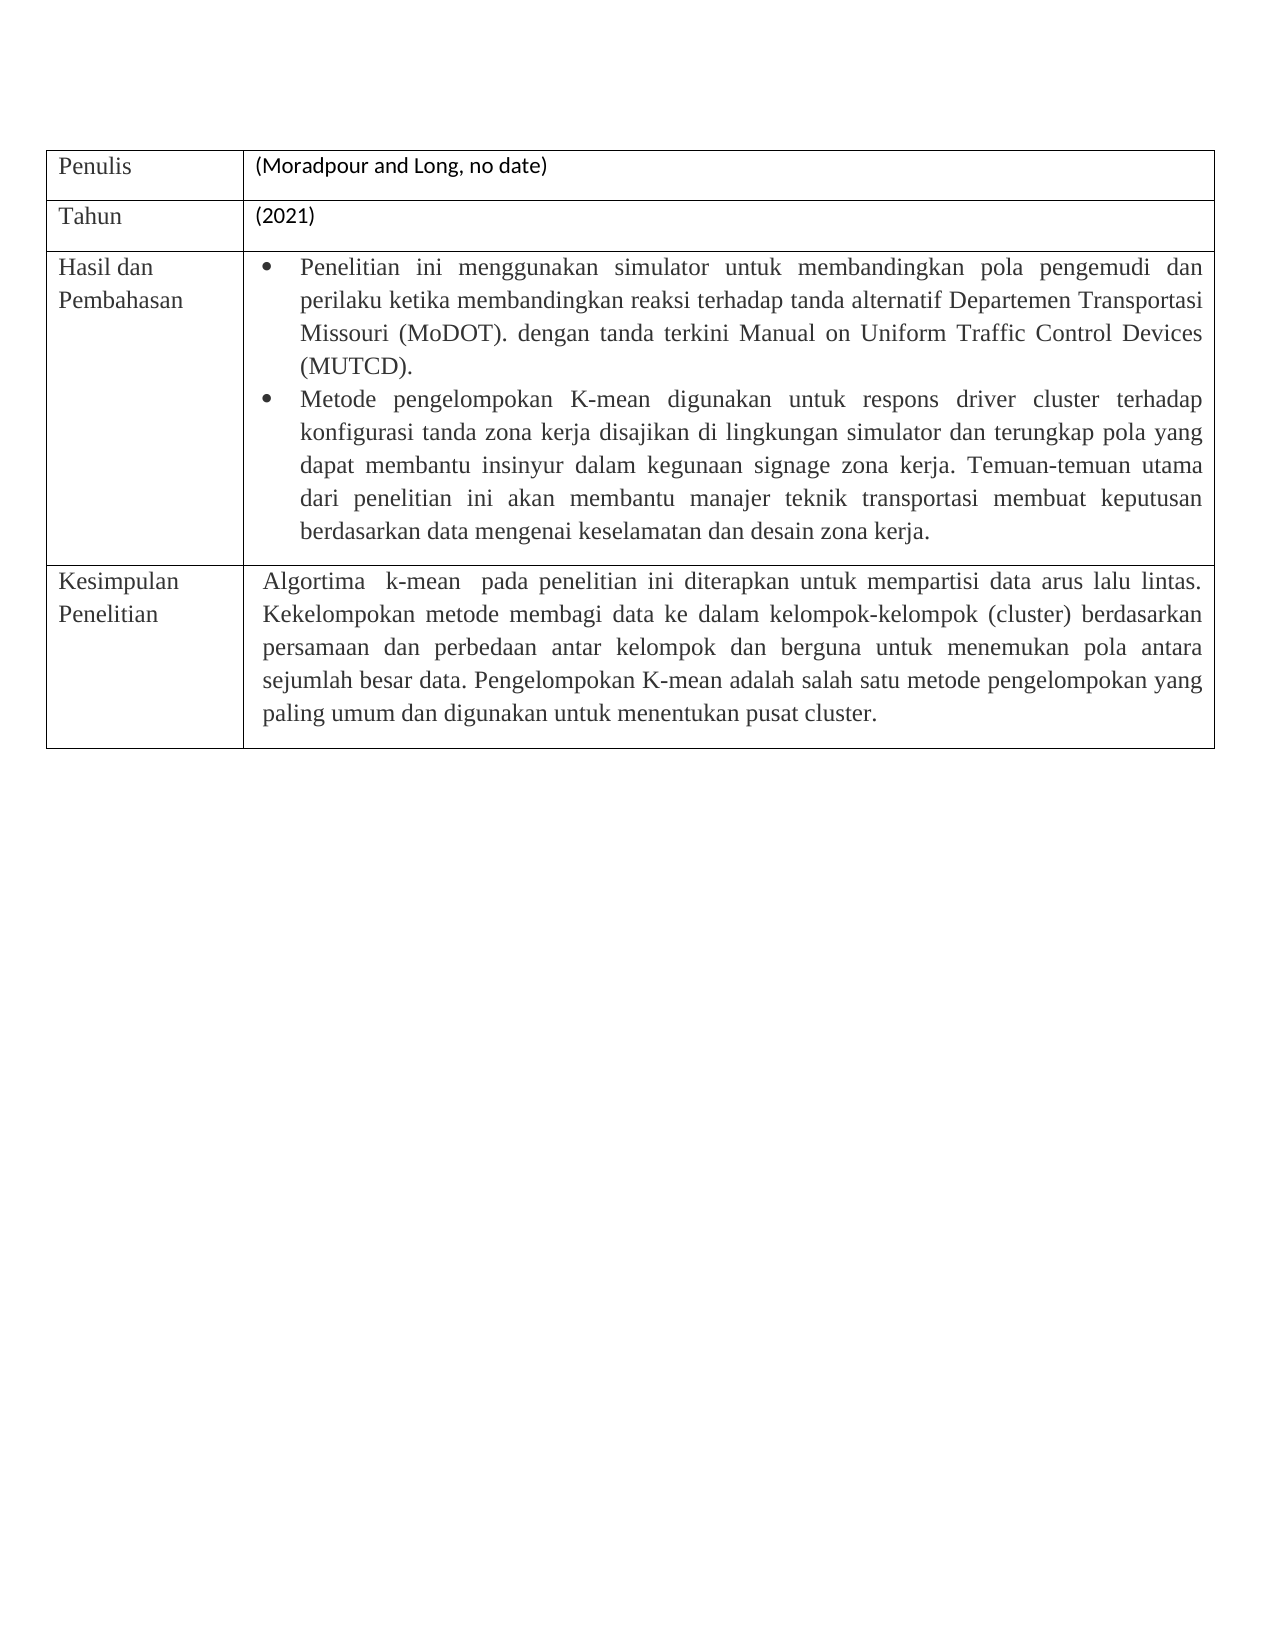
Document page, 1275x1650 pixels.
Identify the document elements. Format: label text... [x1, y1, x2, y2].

table_cell Tahun [47, 201, 243, 251]
table_cell Kesimpulan Penelitian [47, 566, 243, 747]
table_cell Penulis [47, 151, 243, 200]
table_cell Algortima k-mean pada penelitian ini diterapkan untuk mempartisi data arus lalu lintas. Kekelompokan metode membagi data ke dalam kelompok-kelompok (cluster) berdasarkan persamaan dan perbedaan antar kelompok dan berguna untuk menemukan pola antara sejumlah besar data. Pengelompokan K-mean adalah salah satu metode pengelompokan yang paling umum dan digunakan untuk menentukan pusat cluster. [244, 566, 1214, 747]
table_cell Hasil dan Pembahasan [47, 252, 243, 565]
table_cell Penelitian ini menggunakan simulator untuk membandingkan pola pengemudi dan perilaku ketika membandingkan reaksi terhadap tanda alternatif Departemen Transportasi Missouri (MoDOT). dengan tanda terkini Manual on Uniform Traffic Control Devices (MUTCD). Metode pengelompokan K-mean digunakan untuk respons driver cluster terhadap konfigurasi tanda zona kerja disajikan di lingkungan simulator dan terungkap pola yang dapat membantu insinyur dalam kegunaan signage zona kerja. Temuan-temuan utama dari penelitian ini akan membantu manajer teknik transportasi membuat keputusan berdasarkan data mengenai keselamatan dan desain zona kerja. [244, 252, 1214, 565]
